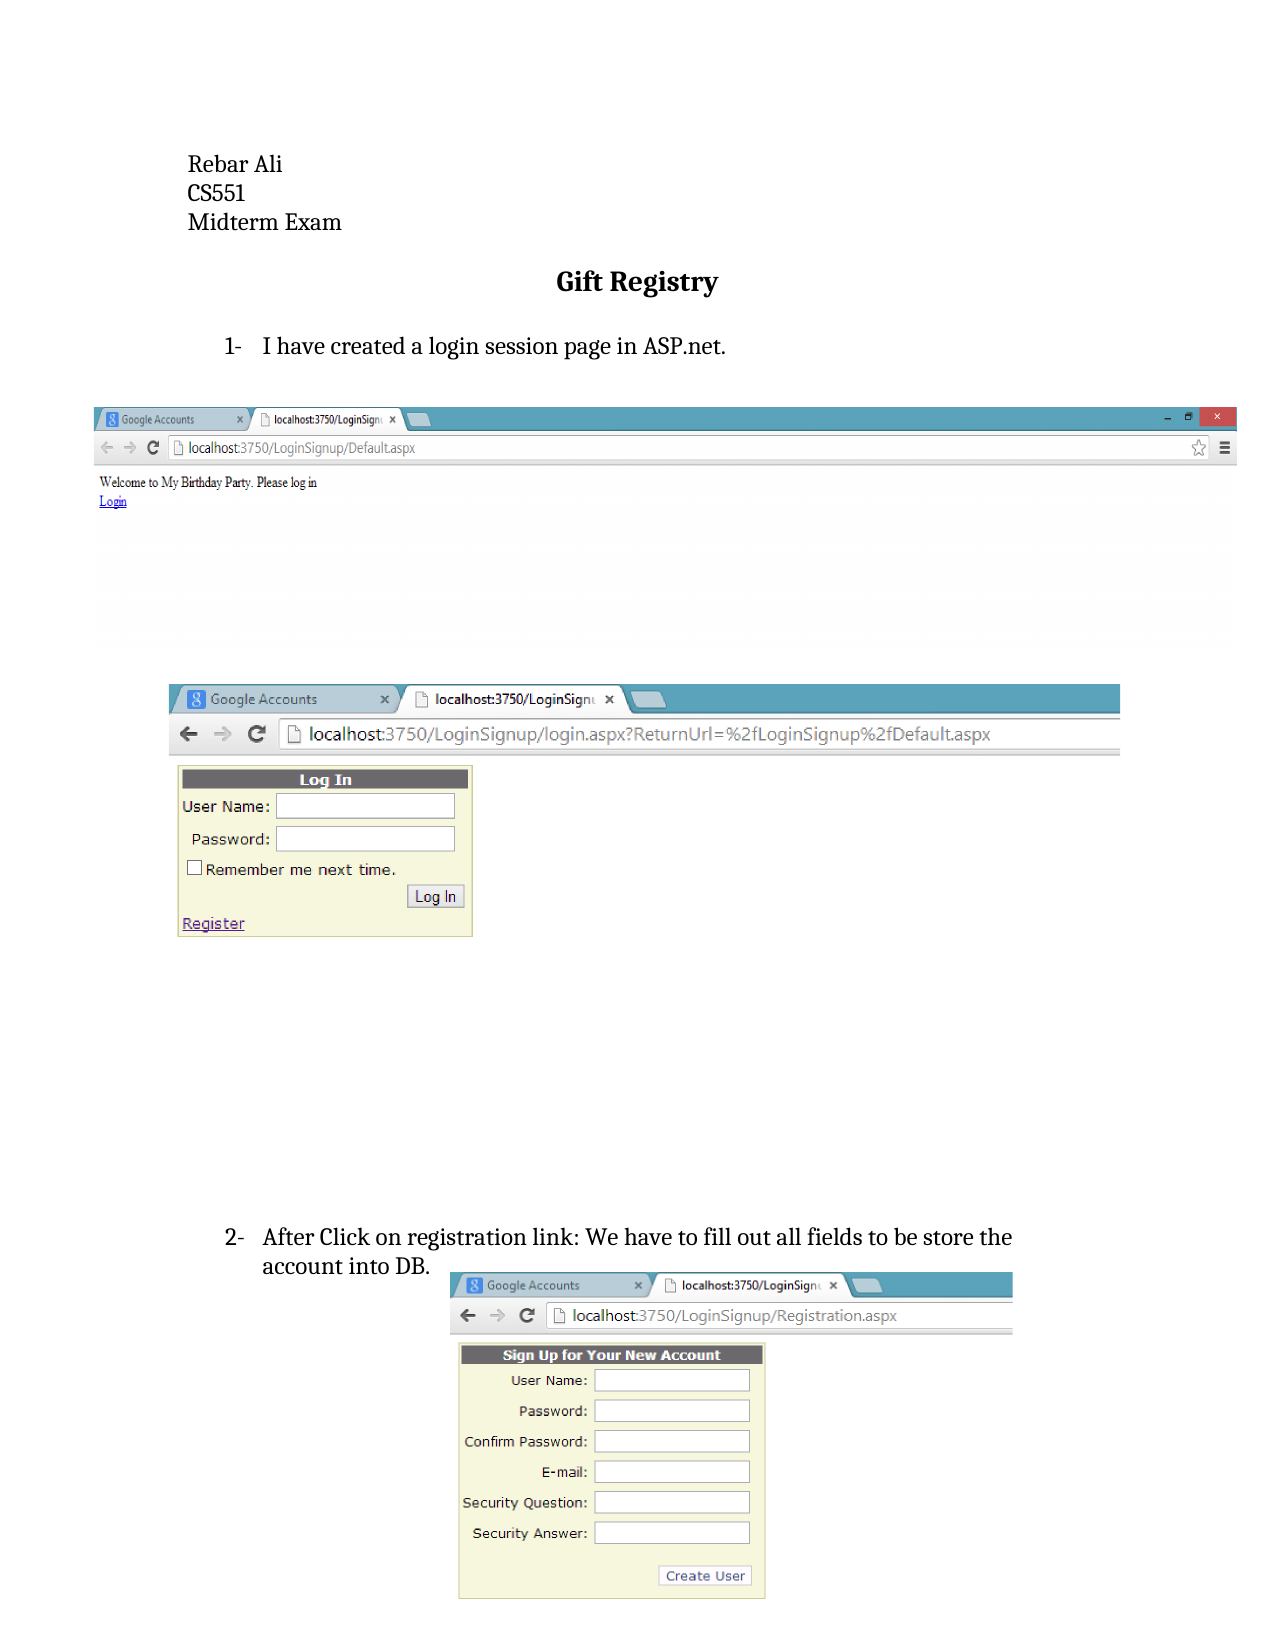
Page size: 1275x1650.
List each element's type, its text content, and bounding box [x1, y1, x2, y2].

text Rebar Ali [187, 150, 1087, 179]
list After Click on registration link: We have to fill out all fields to be store the account into DB. [225, 1223, 1087, 1281]
picture [450, 1272, 1013, 1650]
text Midterm Exam [187, 207, 1087, 236]
picture [93, 407, 1237, 652]
text CS551 [187, 179, 1087, 207]
text Gift Registry [187, 265, 1087, 298]
list I have created a login session page in ASP.net. [225, 332, 1087, 361]
picture [168, 684, 1121, 1200]
